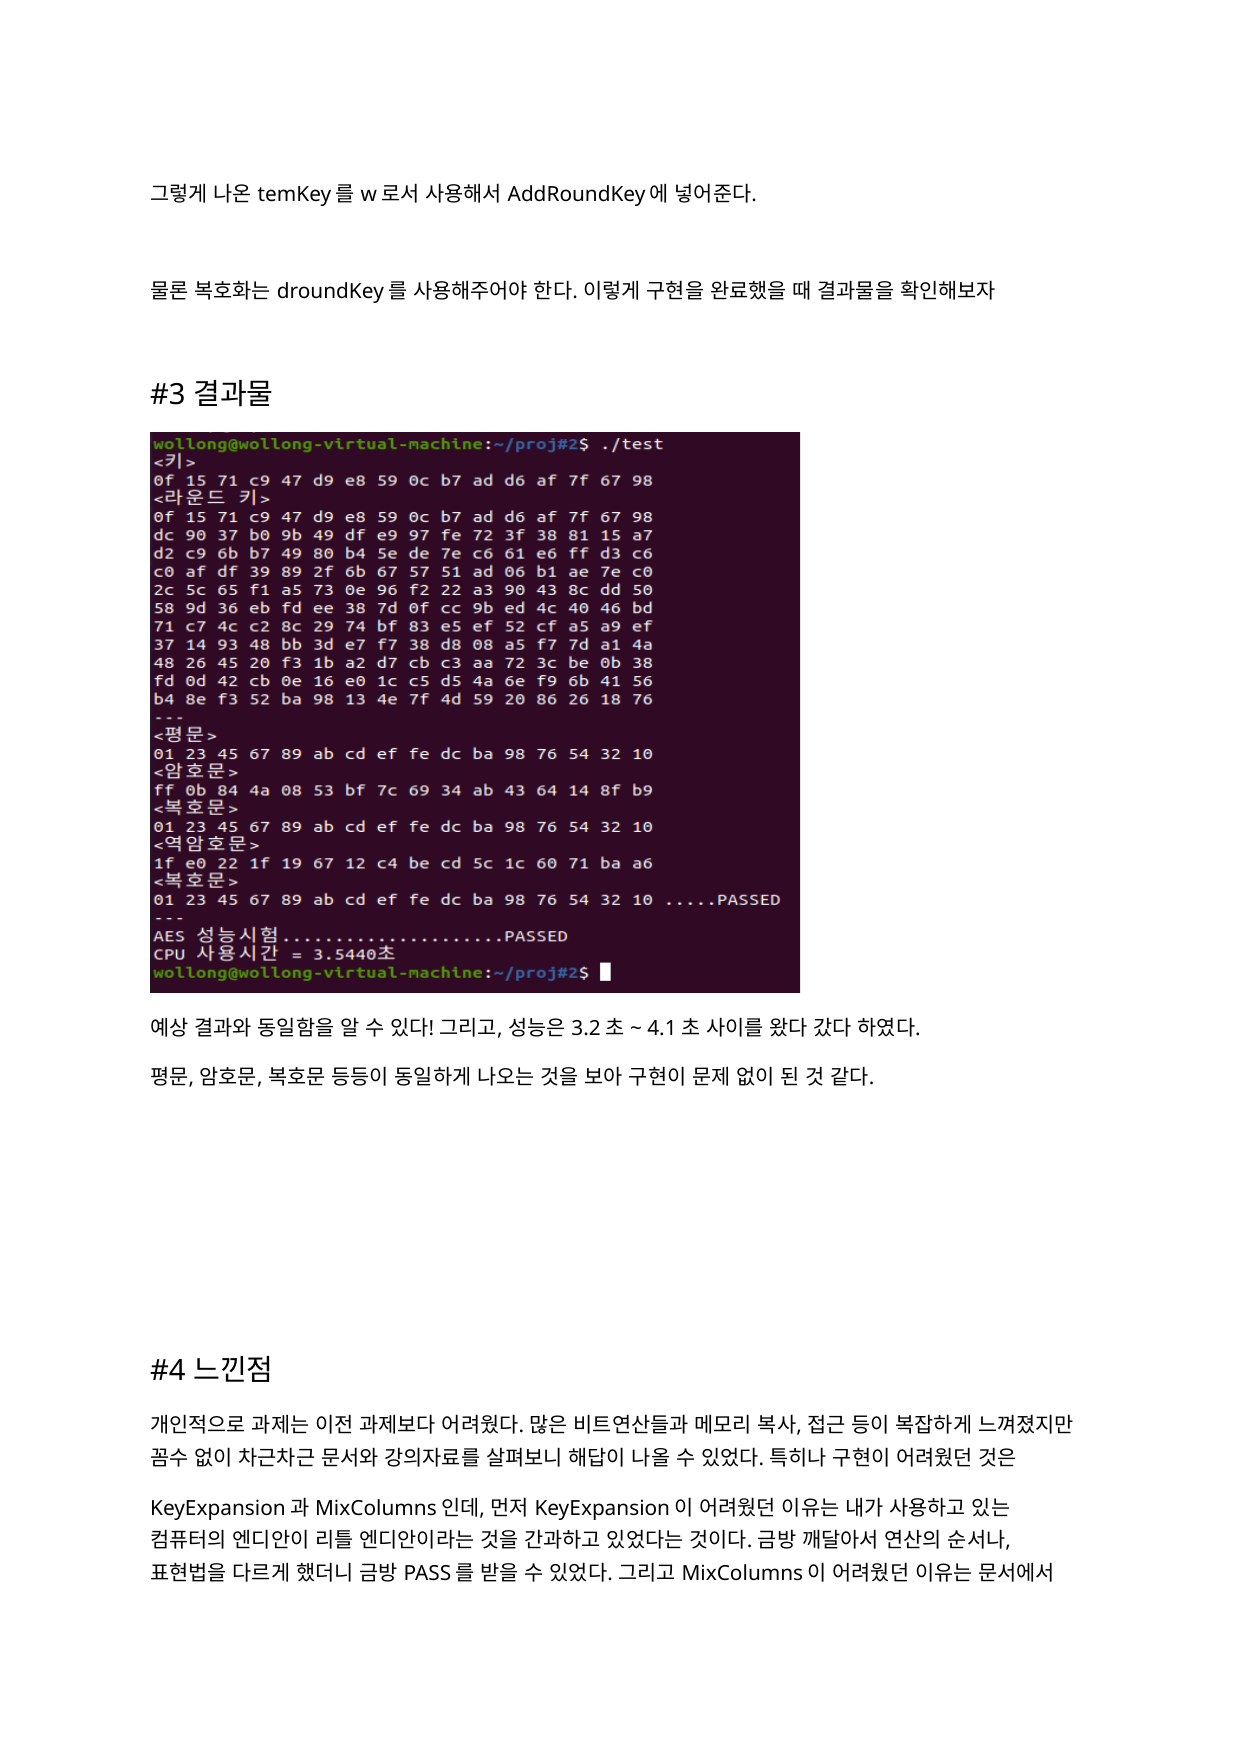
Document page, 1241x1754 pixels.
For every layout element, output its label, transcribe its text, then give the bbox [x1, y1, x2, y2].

text 개인적으로 과제는 이전 과제보다 어려웠다. 많은 비트연산들과 메모리 복사, 접근 등이 복잡하게 느껴졌지만 꼼수 없이 차근차근 문서와 강의자료를 살펴보니 해답이 나올 수 있었다. 특히나 구현이 어려웠던 것은 [150, 1409, 1090, 1472]
text 예상 결과와 동일함을 알 수 있다! 그리고, 성능은 3.2초 ~ 4.1초 사이를 왔다 갔다 하였다. [150, 1011, 1090, 1041]
text #3 결과물 [150, 371, 1090, 413]
text 그렇게 나온 temKey를 w로서 사용해서 AddRoundKey에 넣어준다. [150, 177, 1090, 207]
text 물론 복호화는 droundKey를 사용해주어야 한다. 이렇게 구현을 완료했을 때 결과물을 확인해보자 [150, 274, 1090, 304]
text #4 느낀점 [150, 1346, 1090, 1389]
text KeyExpansion과 MixColumns인데, 먼저 KeyExpansion이 어려웠던 이유는 내가 사용하고 있는 컴퓨터의 엔디안이 리틀 엔디안이라는 것을 간과하고 있었다는 것이다. 금방 깨달아서 연산의 순서나, 표현법을 다르게 했더니 금방 PASS를 받을 수 있었다. 그리고 MixColumns이 어려웠던 이유는 문서에서 [150, 1491, 1090, 1586]
text 평문, 암호문, 복호문 등등이 동일하게 나오는 것을 보아 구현이 문제 없이 된 것 같다. [150, 1060, 1090, 1091]
picture [150, 432, 800, 993]
